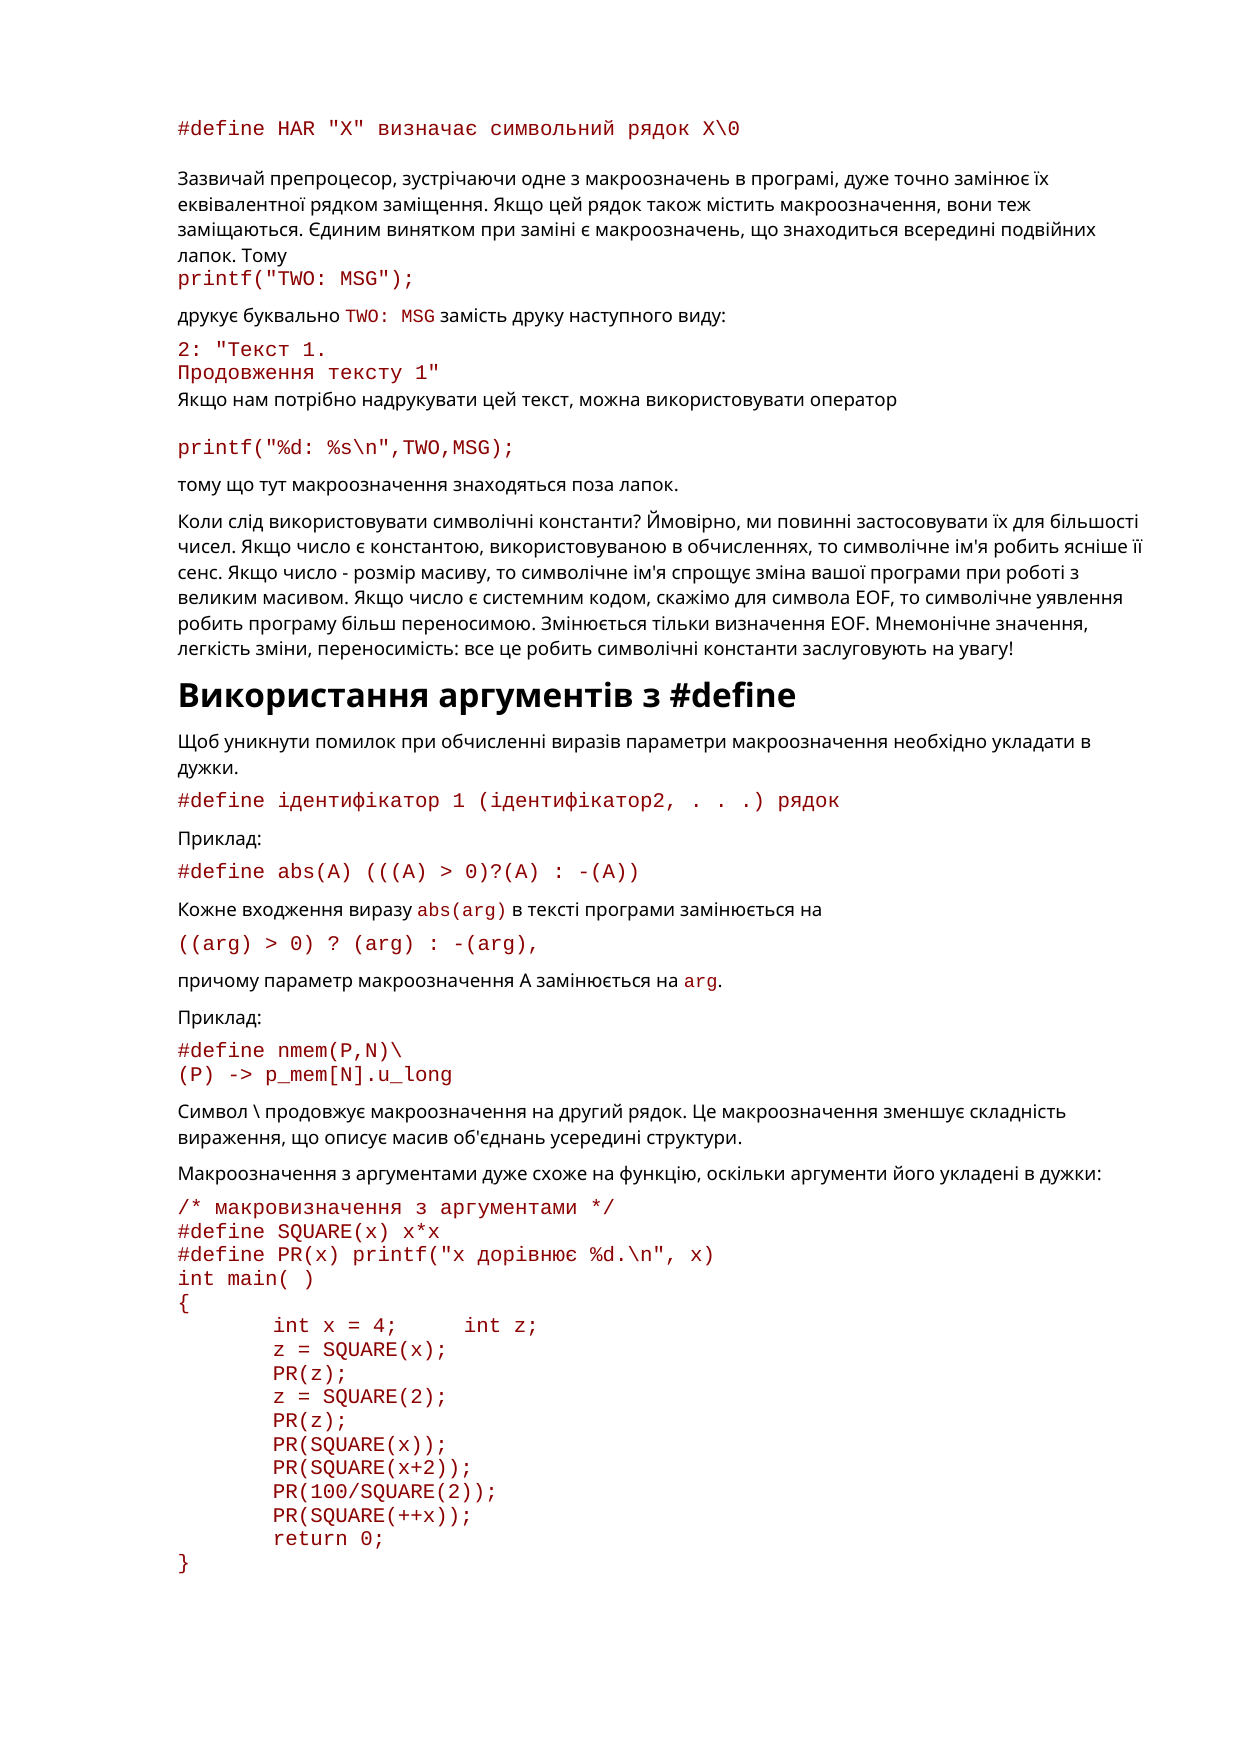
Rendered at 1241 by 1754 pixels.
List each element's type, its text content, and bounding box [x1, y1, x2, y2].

text z = SQUARE(x); [177, 1339, 1152, 1363]
text int x = 4; int z; [177, 1315, 1152, 1339]
text PR(z); [177, 1410, 1152, 1434]
text причому параметр макроозначення А замінюється на arg. [177, 967, 1152, 993]
text тому що тут макроозначення знаходяться поза лапок. [177, 472, 1152, 497]
text Приклад: [177, 825, 1152, 851]
text Продовження тексту 1" [177, 362, 1152, 386]
text #define abs(A) (((A) > 0)?(A) : -(A)) [177, 862, 1152, 885]
text PR(SQUARE(x)); [177, 1434, 1152, 1457]
text { [177, 1292, 1152, 1315]
text Символ \ продовжує макроозначення на другий рядок. Це макроозначення зменшує складність вираження, що описує масив об'єднань усередині структури. [177, 1099, 1152, 1150]
text Щоб уникнути помилок при обчисленні виразів параметри макроозначення необхідно укладати в дужки. [177, 728, 1152, 779]
text Зазвичай препроцесор, зустрічаючи одне з макроозначень в програмі, дуже точно замінює їх еквівалентної рядком заміщення. Якщо цей рядок також містить макроозначення, вони теж заміщаються. Єдиним винятком при заміні є макроозначень, що знаходиться всередині подвійних лапок. Тому [177, 165, 1152, 267]
text Кожне входження виразу abs(arg) в тексті програми замінюється на [177, 896, 1152, 922]
text printf("%d: %s\n",TWO,MSG); [177, 437, 1152, 461]
subtitle Використання аргументів з #define [177, 672, 1152, 718]
text int main( ) [177, 1268, 1152, 1292]
text Якщо нам потрібно надрукувати цей текст, можна використовувати оператор [177, 386, 1152, 412]
text #define HAR "X" визначає символьний рядок X\0 [177, 118, 1152, 142]
text } [177, 1552, 1152, 1576]
text Макроозначення з аргументами дуже схоже на функцію, оскільки аргументи його укладені в дужки: [177, 1161, 1152, 1186]
text #define ідентифікатор 1 (ідентифікатор2, . . .) рядок [177, 791, 1152, 814]
text Коли слід використовувати символічні константи? Ймовірно, ми повинні застосовувати їх для більшості чисел. Якщо число є константою, використовуваною в обчисленнях, то символічне ім'я робить ясніше її сенс. Якщо число - розмір масиву, то символічне ім'я спрощує зміна вашої програми при роботі з великим масивом. Якщо число є системним кодом, скажімо для символа EOF, то символічне уявлення робить програму більш переносимою. Змінюється тільки визначення EOF. Мнемонічне значення, легкість зміни, переносимість: все це робить символічні константи заслуговують на увагу! [177, 508, 1152, 661]
text 2: "Текст 1. [177, 339, 1152, 362]
text Приклад: [177, 1004, 1152, 1029]
text /* макровизначення з аргументами */ [177, 1197, 1152, 1221]
text PR(z); [177, 1363, 1152, 1386]
text PR(SQUARE(++x)); [177, 1504, 1152, 1528]
text PR(SQUARE(x+2)); [177, 1457, 1152, 1481]
text PR(100/SQUARE(2)); [177, 1481, 1152, 1504]
text друкує буквально TWO: MSG замість друку наступного виду: [177, 302, 1152, 328]
text return 0; [177, 1528, 1152, 1552]
text (P) -> p_mem[N].u_long [177, 1064, 1152, 1088]
text #define SQUARE(x) x*x [177, 1221, 1152, 1244]
text printf("TWO: MSG"); [177, 267, 1152, 291]
text z = SQUARE(2); [177, 1386, 1152, 1410]
text #define nmem(P,N)\ [177, 1041, 1152, 1064]
text #define PR(x) printf("x дорівнює %d.\n", x) [177, 1244, 1152, 1268]
text ((arg) > 0) ? (arg) : -(arg), [177, 933, 1152, 956]
